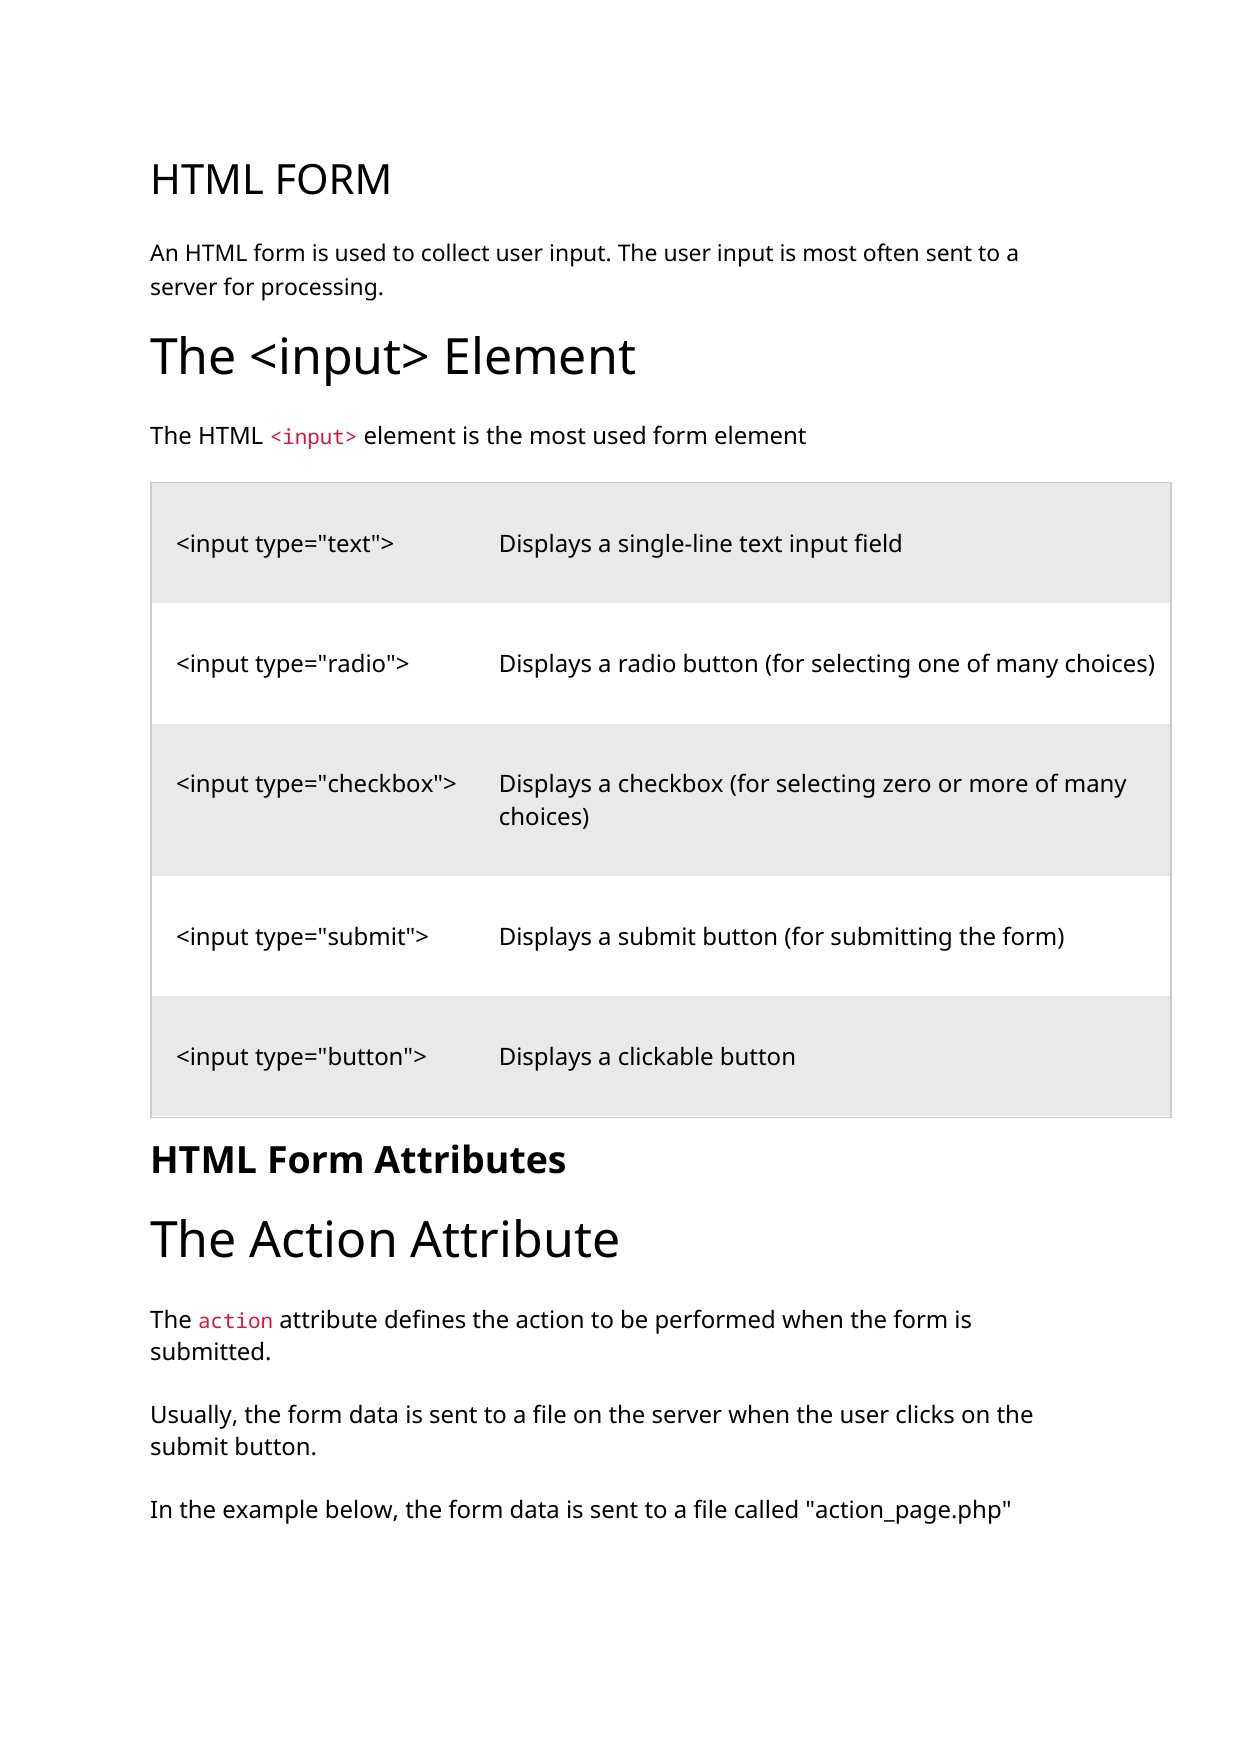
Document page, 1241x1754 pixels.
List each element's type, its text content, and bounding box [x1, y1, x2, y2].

text HTML FORM [150, 150, 1090, 207]
subtitle The Action Attribute [150, 1204, 1090, 1272]
table_cell Displays a submit button (for submitting the form) [486, 876, 1170, 996]
table_cell Displays a clickable button [486, 996, 1170, 1116]
table_cell <input type="submit"> [152, 876, 486, 996]
table_header Displays a single-line text input field [486, 483, 1170, 603]
table_cell Displays a radio button (for selecting one of many choices) [486, 603, 1170, 723]
text Usually, the form data is sent to a file on the server when the user clicks on the submit button. [150, 1398, 1090, 1463]
subtitle HTML Form Attributes [150, 1133, 1090, 1184]
table_cell <input type="checkbox"> [152, 724, 486, 876]
text In the example below, the form data is sent to a file called "action_page.php" [150, 1493, 1090, 1525]
table_header <input type="text"> [152, 483, 486, 603]
table_cell <input type="button"> [152, 996, 486, 1116]
text The action attribute defines the action to be performed when the form is submitted. [150, 1302, 1090, 1368]
text An HTML form is used to collect user input. The user input is most often sent to a server for processing. [150, 237, 1090, 302]
subtitle The <input> Element [150, 321, 1090, 389]
table_cell <input type="radio"> [152, 603, 486, 723]
table_cell Displays a checkbox (for selecting zero or more of many choices) [486, 724, 1170, 876]
text The HTML <input> element is the most used form element [150, 419, 1090, 452]
